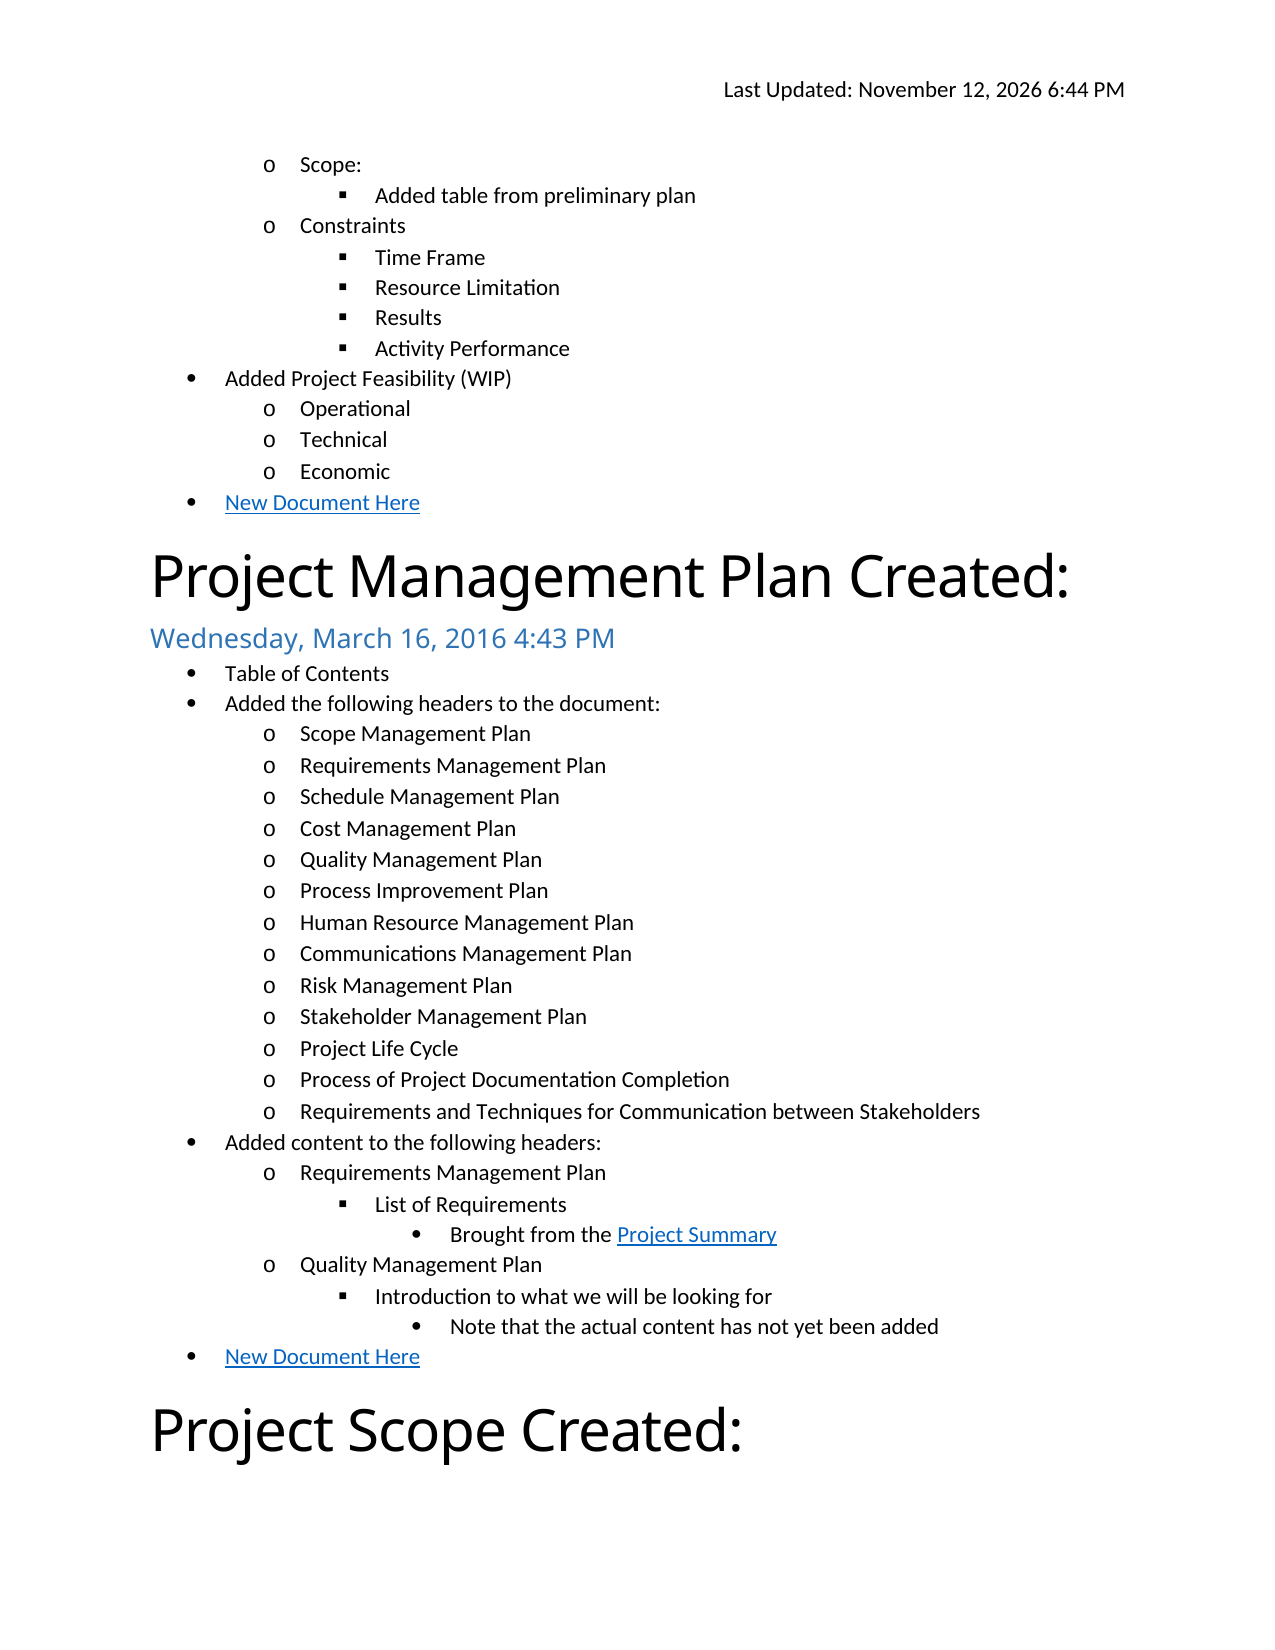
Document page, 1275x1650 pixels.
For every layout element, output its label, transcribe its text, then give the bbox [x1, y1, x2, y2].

list Operational [262, 394, 1125, 423]
list Resource Limitation [337, 273, 1125, 301]
list Stakeholder Management Plan [262, 1002, 1125, 1032]
list Added Project Feasibility (WIP) [187, 364, 1125, 392]
list Added content to the following headers: [187, 1128, 1125, 1156]
list Introduction to what we will be looking for [337, 1282, 1125, 1310]
list Cost Management Plan [262, 814, 1125, 843]
list Process of Project Documentation Completion [262, 1065, 1125, 1094]
list Constraints [262, 212, 1125, 241]
list Quality Management Plan [262, 1250, 1125, 1279]
list Communications Management Plan [262, 939, 1125, 969]
list Added the following headers to the document: [187, 689, 1125, 717]
list Brought from the Project Summary [412, 1220, 1125, 1248]
list Requirements Management Plan [262, 751, 1125, 780]
list Project Life Cycle [262, 1034, 1125, 1063]
list Activity Performance [337, 334, 1125, 362]
list Requirements Management Plan [262, 1158, 1125, 1188]
list Schedule Management Plan [262, 782, 1125, 811]
list List of Requirements [337, 1190, 1125, 1218]
list Requirements and Techniques for Communication between Stakeholders [262, 1097, 1125, 1126]
list New Document Here [187, 488, 1125, 517]
list Quality Management Plan [262, 845, 1125, 874]
list Human Resource Management Plan [262, 908, 1125, 937]
list Scope: [262, 150, 1125, 179]
list Results [337, 303, 1125, 332]
title Project Scope Created: [150, 1389, 1125, 1468]
title Project Management Plan Created: [150, 535, 1125, 615]
list Time Frame [337, 243, 1125, 271]
list Added table from preliminary plan [337, 181, 1125, 209]
list New Document Here [187, 1342, 1125, 1370]
list Economic [262, 457, 1125, 486]
list Note that the actual content has not yet been added [412, 1312, 1125, 1340]
list Scope Management Plan [262, 719, 1125, 748]
list Risk Management Plan [262, 971, 1125, 1000]
list Table of Contents [187, 659, 1125, 687]
list Process Improvement Plan [262, 877, 1125, 906]
list Technical [262, 426, 1125, 455]
subtitle Wednesday, March 16, 2016 4:43 PM [150, 619, 1125, 656]
